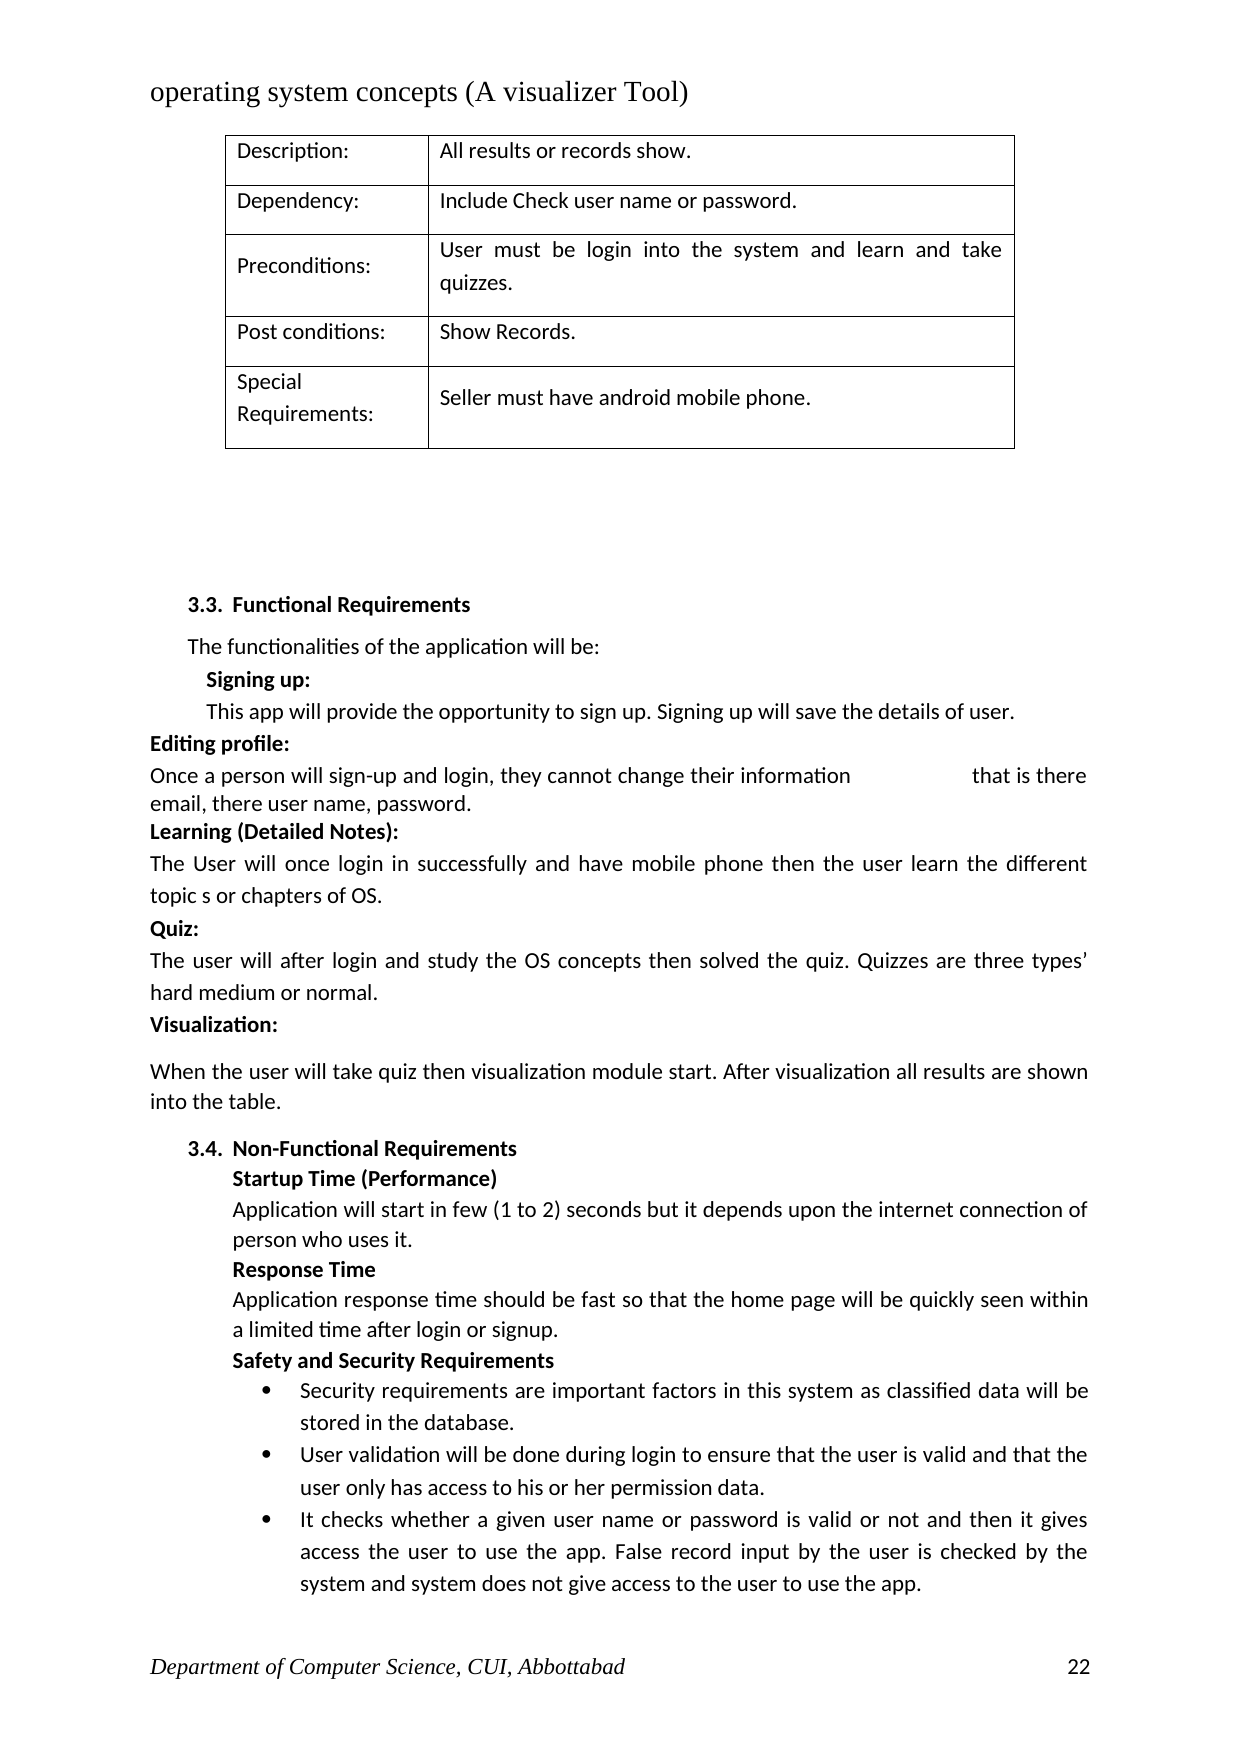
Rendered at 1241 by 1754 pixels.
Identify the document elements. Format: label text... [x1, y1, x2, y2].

table_cell Show Records. [429, 317, 1014, 366]
text This app will provide the opportunity to sign up. Signing up will save the details of user. [206, 697, 1090, 725]
table_cell User must be login into the system and learn and take quizzes. [429, 235, 1014, 316]
list Application response time should be fast so that the home page will be quickly seen within a limited time after login or signup. [232, 1285, 1090, 1344]
list Startup Time (Performance) [232, 1164, 1090, 1193]
table_cell Description: [226, 136, 428, 185]
table_cell Preconditions: [226, 235, 428, 316]
text Once a person will sign-up and login, they cannot change their information that is there email, there user name, password. [150, 761, 1090, 817]
text When the user will take quiz then visualization module start. After visualization all results are shown into the table. [150, 1057, 1090, 1116]
list Functional Requirements [187, 591, 1090, 618]
table_cell Include Check user name or password. [429, 186, 1014, 234]
list User validation will be done during login to ensure that the user is valid and that the user only has access to his or her permission data. [262, 1440, 1090, 1501]
list Security requirements are important factors in this system as classified data will be stored in the database. [262, 1376, 1090, 1436]
text The user will after login and study the OS concepts then solved the quiz. Quizzes are three types’ hard medium or normal. [150, 946, 1090, 1006]
list Response Time [232, 1255, 1090, 1283]
text Signing up: [206, 665, 1090, 693]
table_cell Special Requirements: [226, 367, 428, 447]
text The User will once login in successfully and have mobile phone then the user learn the different topic s or chapters of OS. [150, 849, 1090, 910]
list Application will start in few (1 to 2) seconds but it depends upon the internet connection of person who uses it. [232, 1195, 1090, 1253]
text Learning (Detailed Notes): [150, 817, 1090, 845]
text Visualization: [150, 1010, 1090, 1038]
list Safety and Security Requirements [232, 1346, 1090, 1374]
table_cell Post conditions: [226, 317, 428, 366]
list The functionalities of the application will be: [187, 632, 1090, 661]
list Non-Functional Requirements [187, 1134, 1090, 1162]
text Quiz: [150, 914, 1090, 942]
table_cell Dependency: [226, 186, 428, 234]
text Editing profile: [150, 729, 1090, 757]
list It checks whether a given user name or password is valid or not and then it gives access the user to use the app. False record input by the user is checked by the system and system does not give access to the user to use the app. [262, 1505, 1090, 1597]
table_cell Seller must have android mobile phone. [429, 367, 1014, 447]
table_cell All results or records show. [429, 136, 1014, 185]
